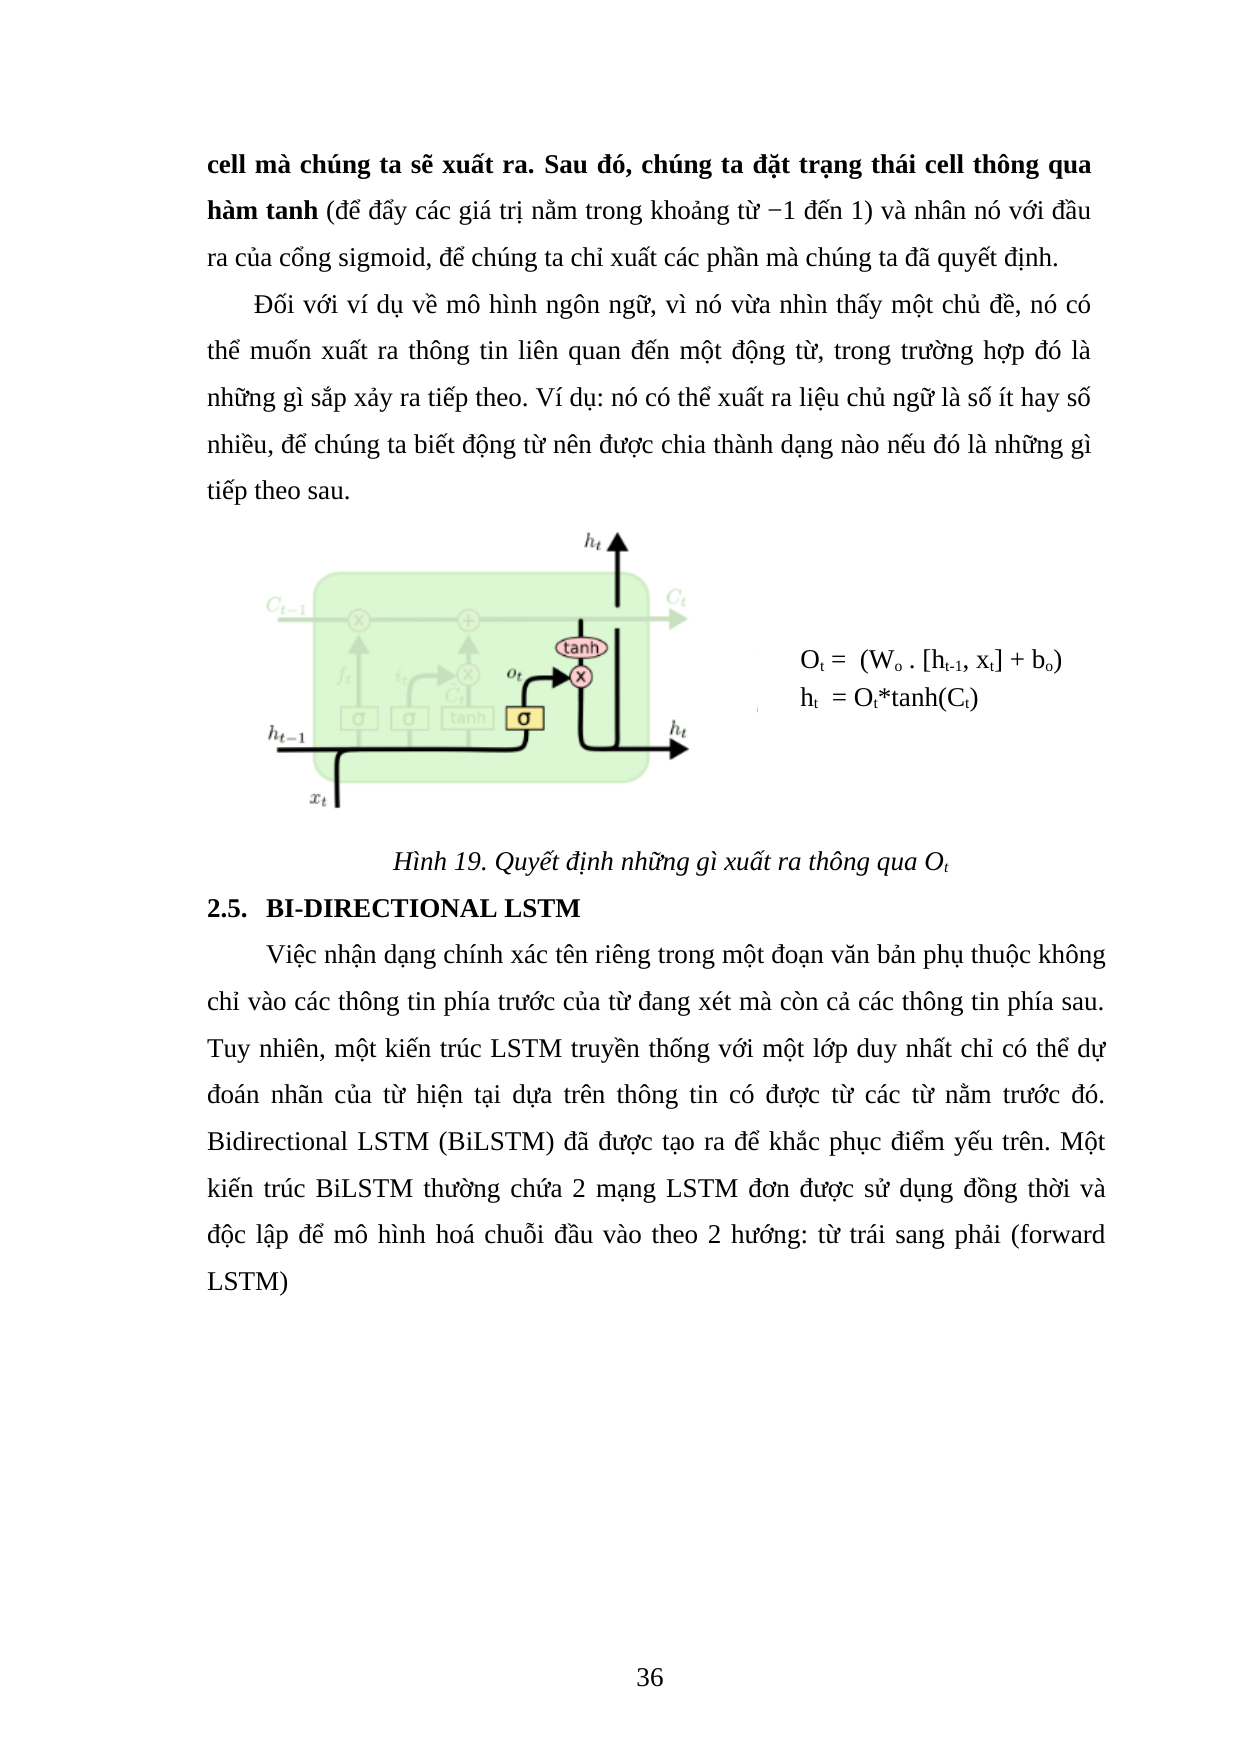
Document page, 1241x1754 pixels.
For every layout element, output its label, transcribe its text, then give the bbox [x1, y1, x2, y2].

list BI-DIRECTIONAL LSTM [207, 892, 1092, 923]
picture [251, 521, 758, 830]
text Việc nhận dạng chính xác tên riêng trong một đoạn văn bản phụ thuộc không chỉ vào các thông tin phía trước của từ đang xét mà còn cả các thông tin phía sau. Tuy nhiên, một kiến trúc LSTM truyền thống với một lớp duy nhất chỉ có thể dự đoán nhãn của từ hiện tại dựa trên thông tin có được từ các từ nằm trước đó. Bidirectional LSTM (BiLSTM) đã được tạo ra để khắc phục điểm yếu trên. Một kiến trúc BiLSTM thường chứa 2 mạng LSTM đơn được sử dụng đồng thời và độc lập để mô hình hoá chuỗi đầu vào theo 2 hướng: từ trái sang phải (forward LSTM) [207, 938, 1107, 1296]
text Hình 19. Quyết định những gì xuất ra thông qua Ot [207, 845, 1092, 876]
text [207, 148, 1092, 272]
text Đối với ví dụ về mô hình ngôn ngữ, vì nó vừa nhìn thấy một chủ đề, nó có thể muốn xuất ra thông tin liên quan đến một động từ, trong trường hợp đó là những gì sắp xảy ra tiếp theo. Ví dụ: nó có thể xuất ra liệu chủ ngữ là số ít hay số nhiều, để chúng ta biết động từ nên được chia thành dạng nào nếu đó là những gì tiếp theo sau. [207, 288, 1092, 506]
